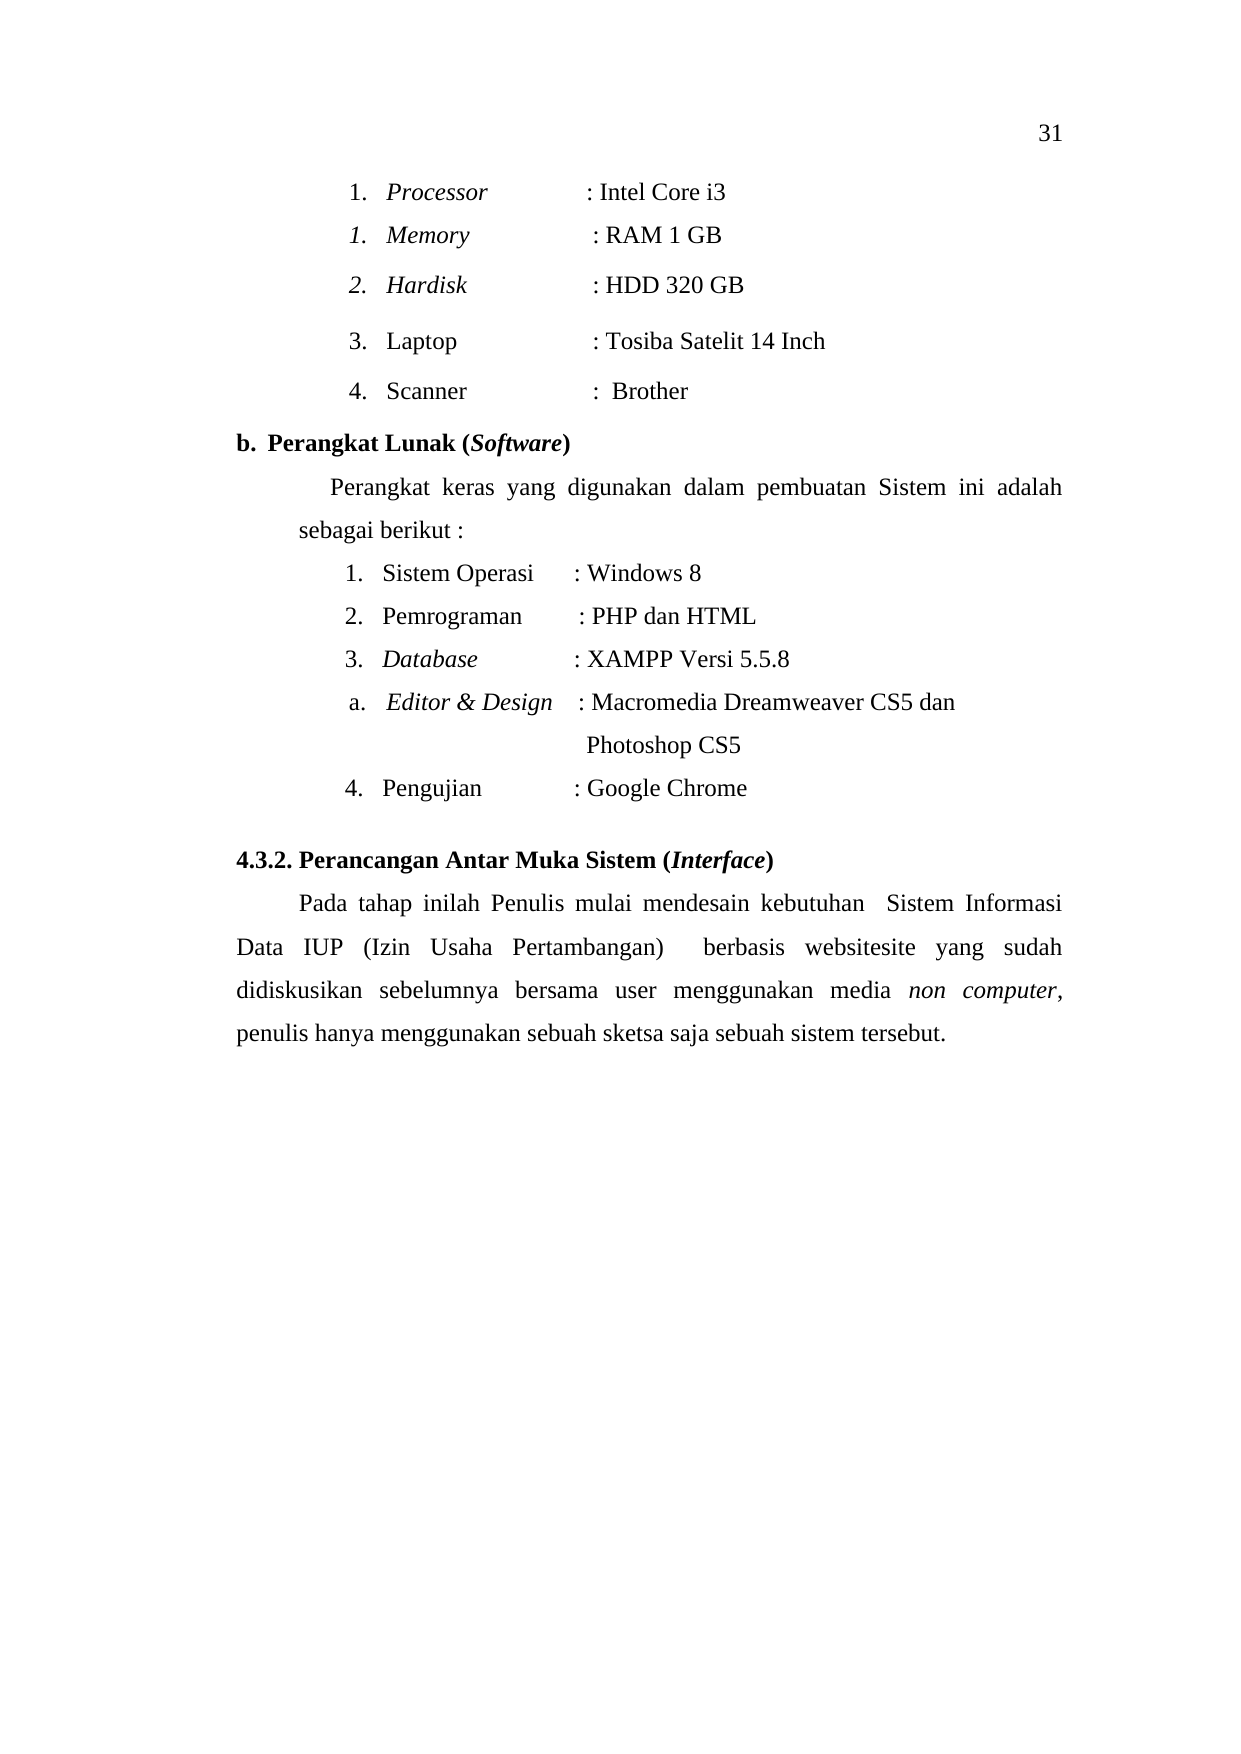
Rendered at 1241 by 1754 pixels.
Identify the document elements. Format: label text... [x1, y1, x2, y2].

list Database : XAMPP Versi 5.5.8 [344, 644, 1063, 673]
table_cell : HDD 320 GB [592, 262, 789, 318]
list Editor & Design : Macromedia Dreamweaver CS5 dan [349, 687, 1063, 716]
list Perancangan Antar Muka Sistem (Interface) [236, 845, 1063, 874]
list Pemrograman : PHP dan HTML [344, 601, 1063, 630]
list Sistem Operasi : Windows 8 [344, 558, 1063, 587]
table_cell Hardisk [236, 262, 592, 318]
table_cell Scanner [236, 375, 592, 416]
text Photoshop CS5 [461, 730, 1063, 759]
list Perangkat Lunak (Software) [236, 428, 1064, 457]
table_header : RAM 1 GB [592, 220, 789, 262]
table_cell : Brother [592, 375, 789, 416]
table_header Memory [236, 220, 592, 262]
text Pada tahap inilah Penulis mulai mendesain kebutuhan Sistem Informasi Data IUP (Izin Usaha Pertambangan) berbasis websitesite yang sudah didiskusikan sebelumnya bersama user menggunakan media non computer, penulis hanya menggunakan sebuah sketsa saja sebuah sistem tersebut. [236, 888, 1063, 1047]
text Perangkat keras yang digunakan dalam pembuatan Sistem ini adalah sebagai berikut : [299, 472, 1063, 543]
list Pengujian : Google Chrome [344, 773, 1063, 802]
table_cell : Tosiba Satelit 14 Inch [592, 319, 789, 375]
list Processor : Intel Core i3 [349, 177, 1063, 206]
table_cell Laptop [236, 319, 592, 375]
